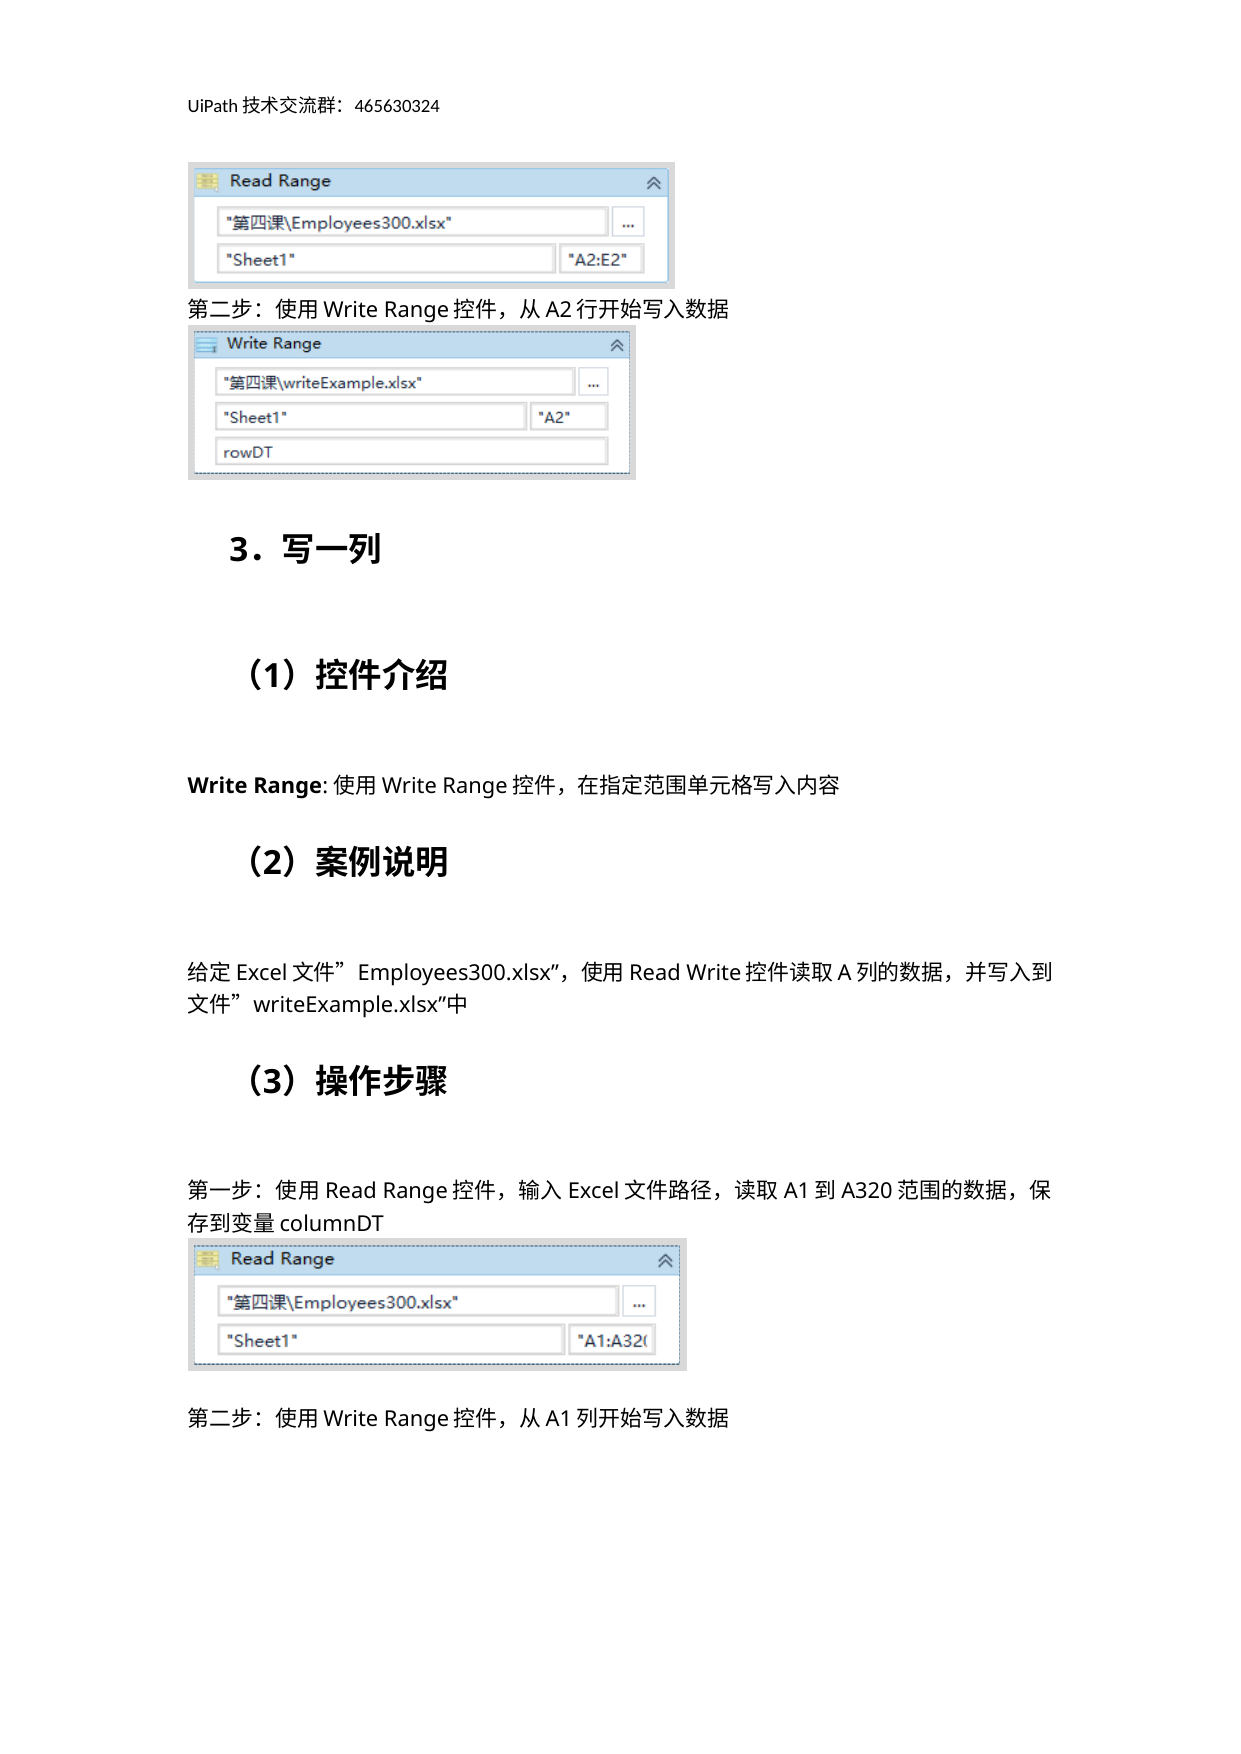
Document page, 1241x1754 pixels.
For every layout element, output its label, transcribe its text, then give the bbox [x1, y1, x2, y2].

text 第二步：使用Write Range控件，从A1列开始写入数据 [187, 1401, 1053, 1433]
picture [194, 331, 630, 474]
text 第二步：使用Write Range控件，从A2行开始写入数据 [187, 292, 1053, 324]
picture [194, 168, 669, 283]
picture [194, 1245, 680, 1365]
subtitle 案例说明 [187, 827, 1053, 892]
subtitle 写一列 [187, 514, 1053, 579]
text 第一步：使用Read Range控件，输入Excel文件路径，读取A1到A320范围的数据，保存到变量columnDT [187, 1173, 1053, 1238]
text Write Range: 使用Write Range控件，在指定范围单元格写入内容 [187, 768, 1053, 800]
subtitle 操作步骤 [187, 1046, 1053, 1111]
subtitle 控件介绍 [187, 641, 1053, 706]
text 给定Excel文件”Employees300.xlsx”，使用Read Write控件读取A列的数据，并写入到文件”writeExample.xlsx”中 [187, 954, 1053, 1019]
